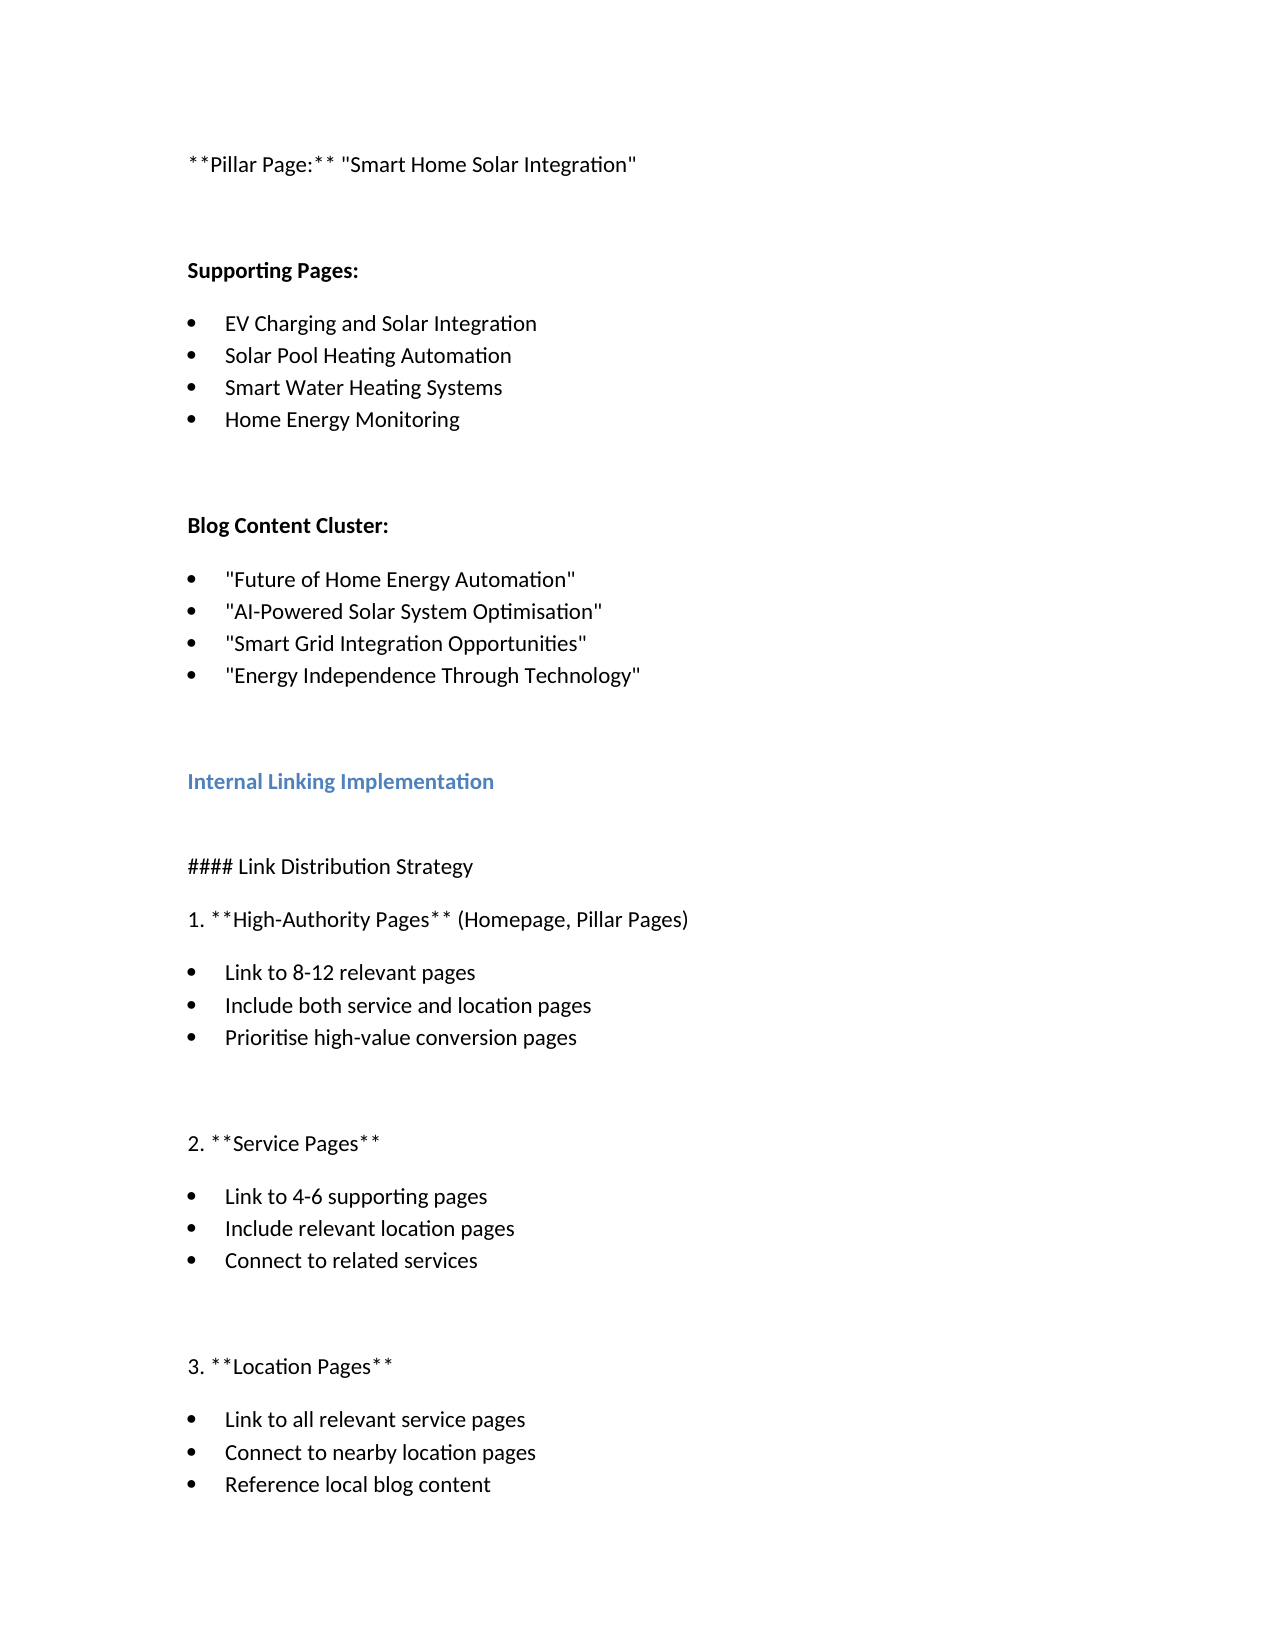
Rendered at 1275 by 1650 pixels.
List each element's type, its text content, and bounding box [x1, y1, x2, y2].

list Prioritise high-value conversion pages [187, 1023, 1087, 1051]
list Connect to related services [187, 1246, 1087, 1274]
text 1. **High-Authority Pages** (Homepage, Pillar Pages) [187, 906, 1087, 933]
list "Smart Grid Integration Opportunities" [187, 629, 1087, 657]
text 2. **Service Pages** [187, 1129, 1087, 1157]
list EV Charging and Solar Integration [187, 309, 1087, 337]
list "Future of Home Energy Automation" [187, 565, 1087, 593]
list Include both service and location pages [187, 991, 1087, 1019]
list Solar Pool Heating Automation [187, 341, 1087, 369]
text Blog Content Cluster: [187, 512, 1087, 540]
text **Pillar Page:** "Smart Home Solar Integration" [187, 150, 1087, 178]
list "Energy Independence Through Technology" [187, 661, 1087, 689]
text #### Link Distribution Strategy [187, 852, 1087, 881]
list "AI-Powered Solar System Optimisation" [187, 597, 1087, 625]
list Include relevant location pages [187, 1214, 1087, 1242]
list Link to 8-12 relevant pages [187, 958, 1087, 987]
list Connect to nearby location pages [187, 1438, 1087, 1466]
list Home Energy Monitoring [187, 406, 1087, 434]
text Supporting Pages: [187, 256, 1087, 284]
subtitle Internal Linking Implementation [187, 767, 1087, 795]
text 3. **Location Pages** [187, 1352, 1087, 1380]
list Link to all relevant service pages [187, 1405, 1087, 1433]
list Smart Water Heating Systems [187, 373, 1087, 401]
list Link to 4-6 supporting pages [187, 1182, 1087, 1210]
list Reference local blog content [187, 1470, 1087, 1498]
